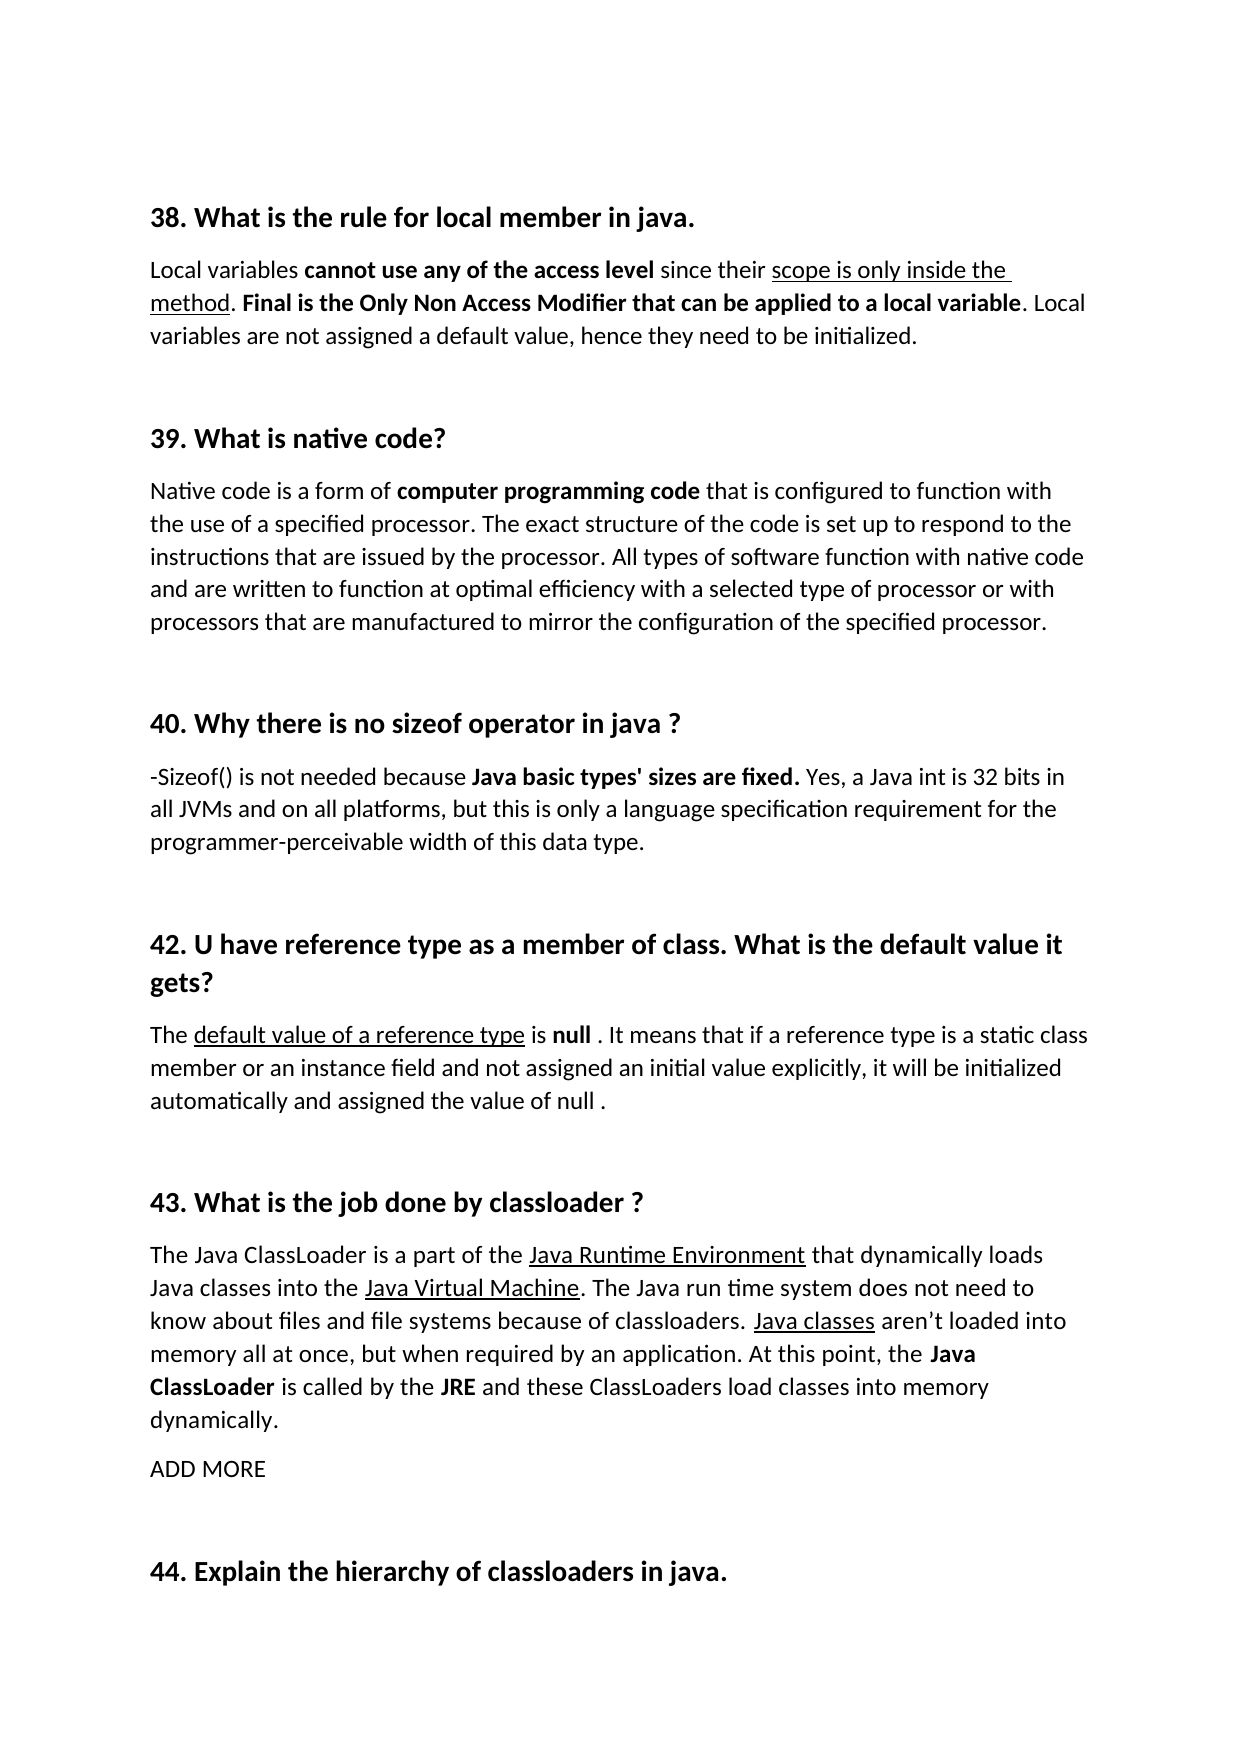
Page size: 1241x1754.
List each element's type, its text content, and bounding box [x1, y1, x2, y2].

text 42. U have reference type as a member of class. What is the default value it gets? [150, 926, 1090, 1000]
text 43. What is the job done by classloader ? [150, 1184, 1090, 1220]
text 44. Explain the hierarchy of classloaders in java. [150, 1553, 1090, 1588]
text 39. What is native code? [150, 420, 1090, 455]
text 40. Why there is no sizeof operator in java ? [150, 706, 1090, 741]
text 38. What is the rule for local member in java. [150, 199, 1090, 235]
text The Java ClassLoader is a part of the Java Runtime Environment that dynamically loads Java classes into the Java Virtual Machine. The Java run time system does not need to know about files and file systems because of classloaders. Java classes aren’t loaded into memory all at once, but when required by an application. At this point, the Java ClassLoader is called by the JRE and these ClassLoaders load classes into memory dynamically. [150, 1239, 1090, 1434]
text Native code is a form of computer programming code that is configured to function with the use of a specified processor. The exact structure of the code is set up to respond to the instructions that are issued by the processor. All types of software function with native code and are written to function at optimal efficiency with a selected type of processor or with processors that are manufactured to mirror the configuration of the specified processor. [150, 475, 1090, 637]
text Local variables cannot use any of the access level since their scope is only inside the method. Final is the Only Non Access Modifier that can be applied to a local variable. Local variables are not assigned a default value, hence they need to be initialized. [150, 255, 1090, 351]
text ADD MORE [150, 1453, 1090, 1484]
text -Sizeof() is not needed because Java basic types' sizes are fixed. Yes, a Java int is 32 bits in all JVMs and on all platforms, but this is only a language specification requirement for the programmer-perceivable width of this data type. [150, 761, 1090, 857]
text The default value of a reference type is null . It means that if a reference type is a static class member or an instance field and not assigned an initial value explicitly, it will be initialized automatically and assigned the value of null . [150, 1019, 1090, 1116]
